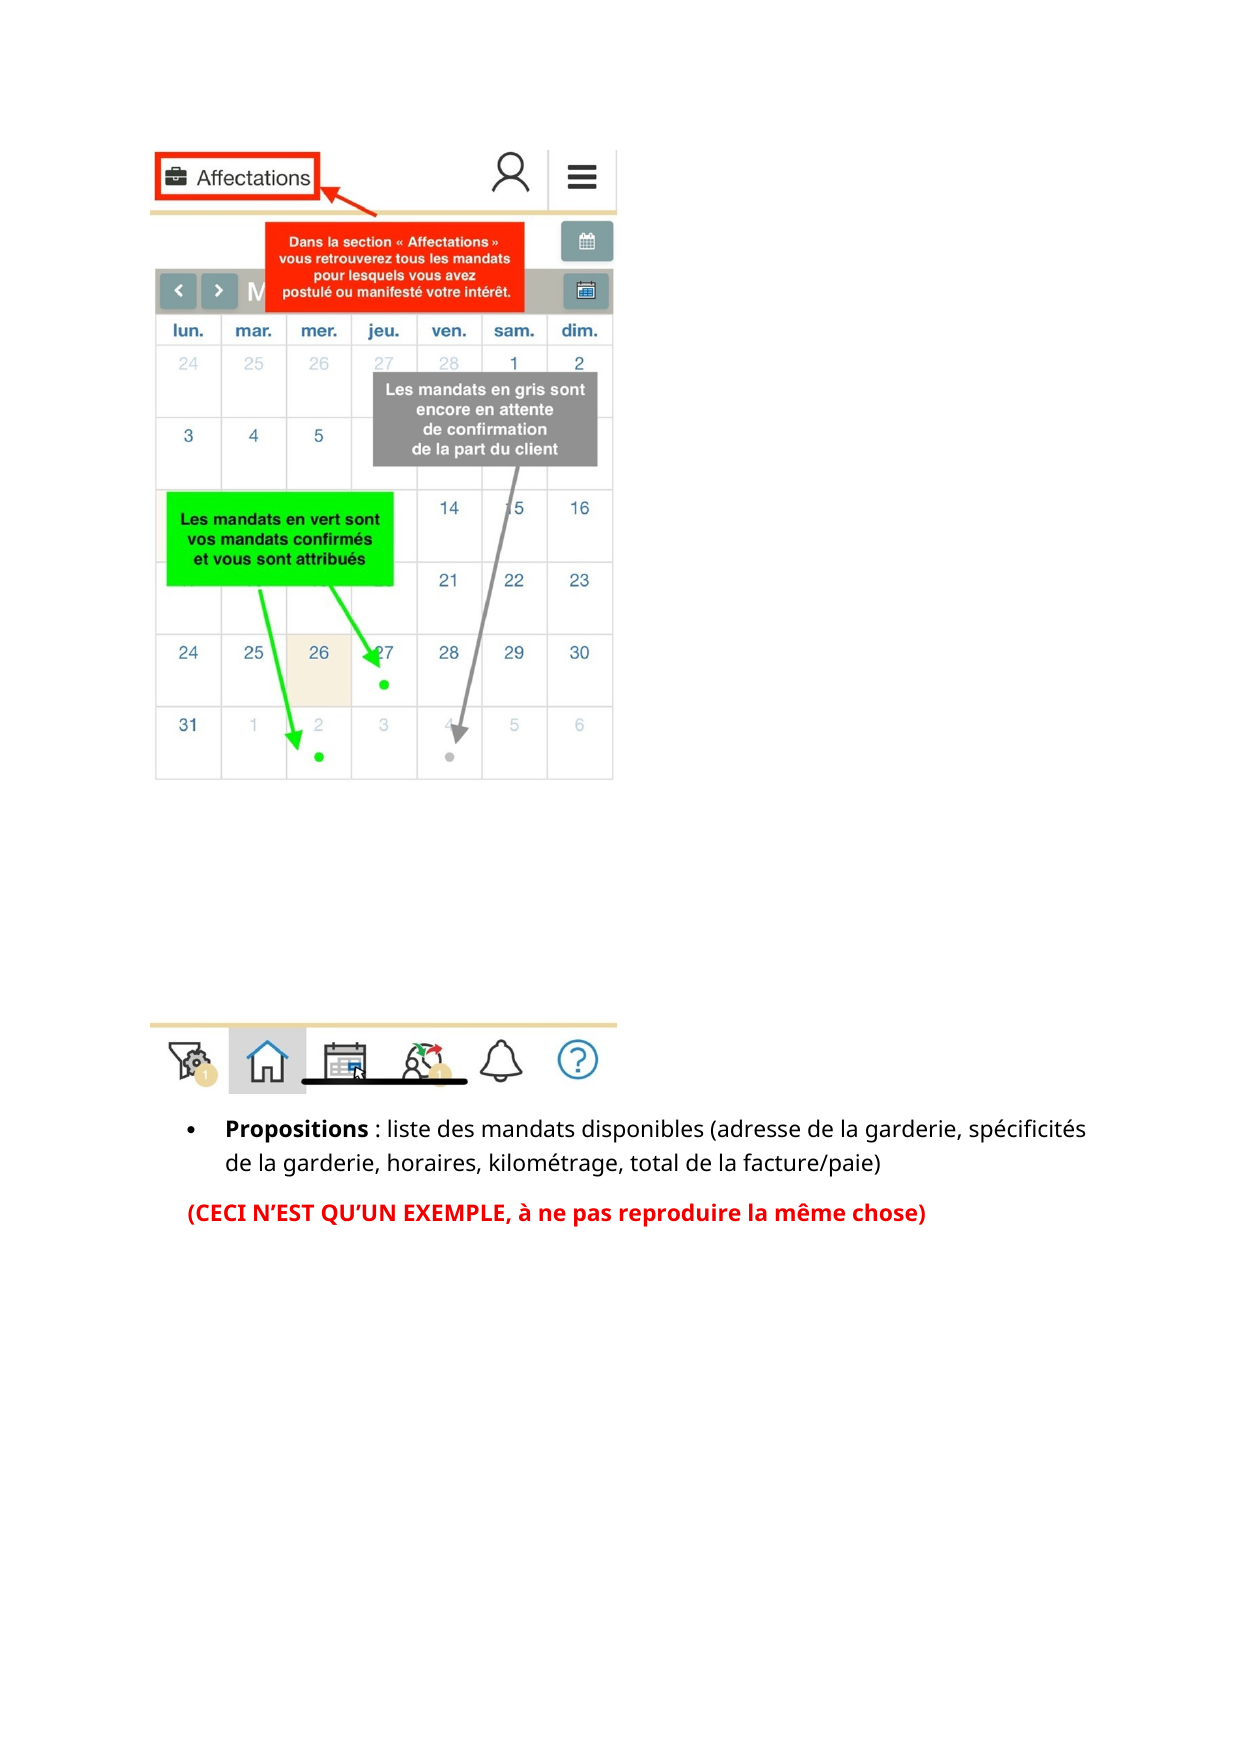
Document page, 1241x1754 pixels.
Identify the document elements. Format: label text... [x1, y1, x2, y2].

text (CECI N’EST QU’UN EXEMPLE, à ne pas reproduire la même chose) [187, 1197, 1090, 1228]
list Propositions : liste des mandats disponibles (adresse de la garderie, spécificités de la garderie, horaires, kilométrage, total de la facture/paie) [187, 1113, 1090, 1178]
picture [150, 150, 618, 1094]
